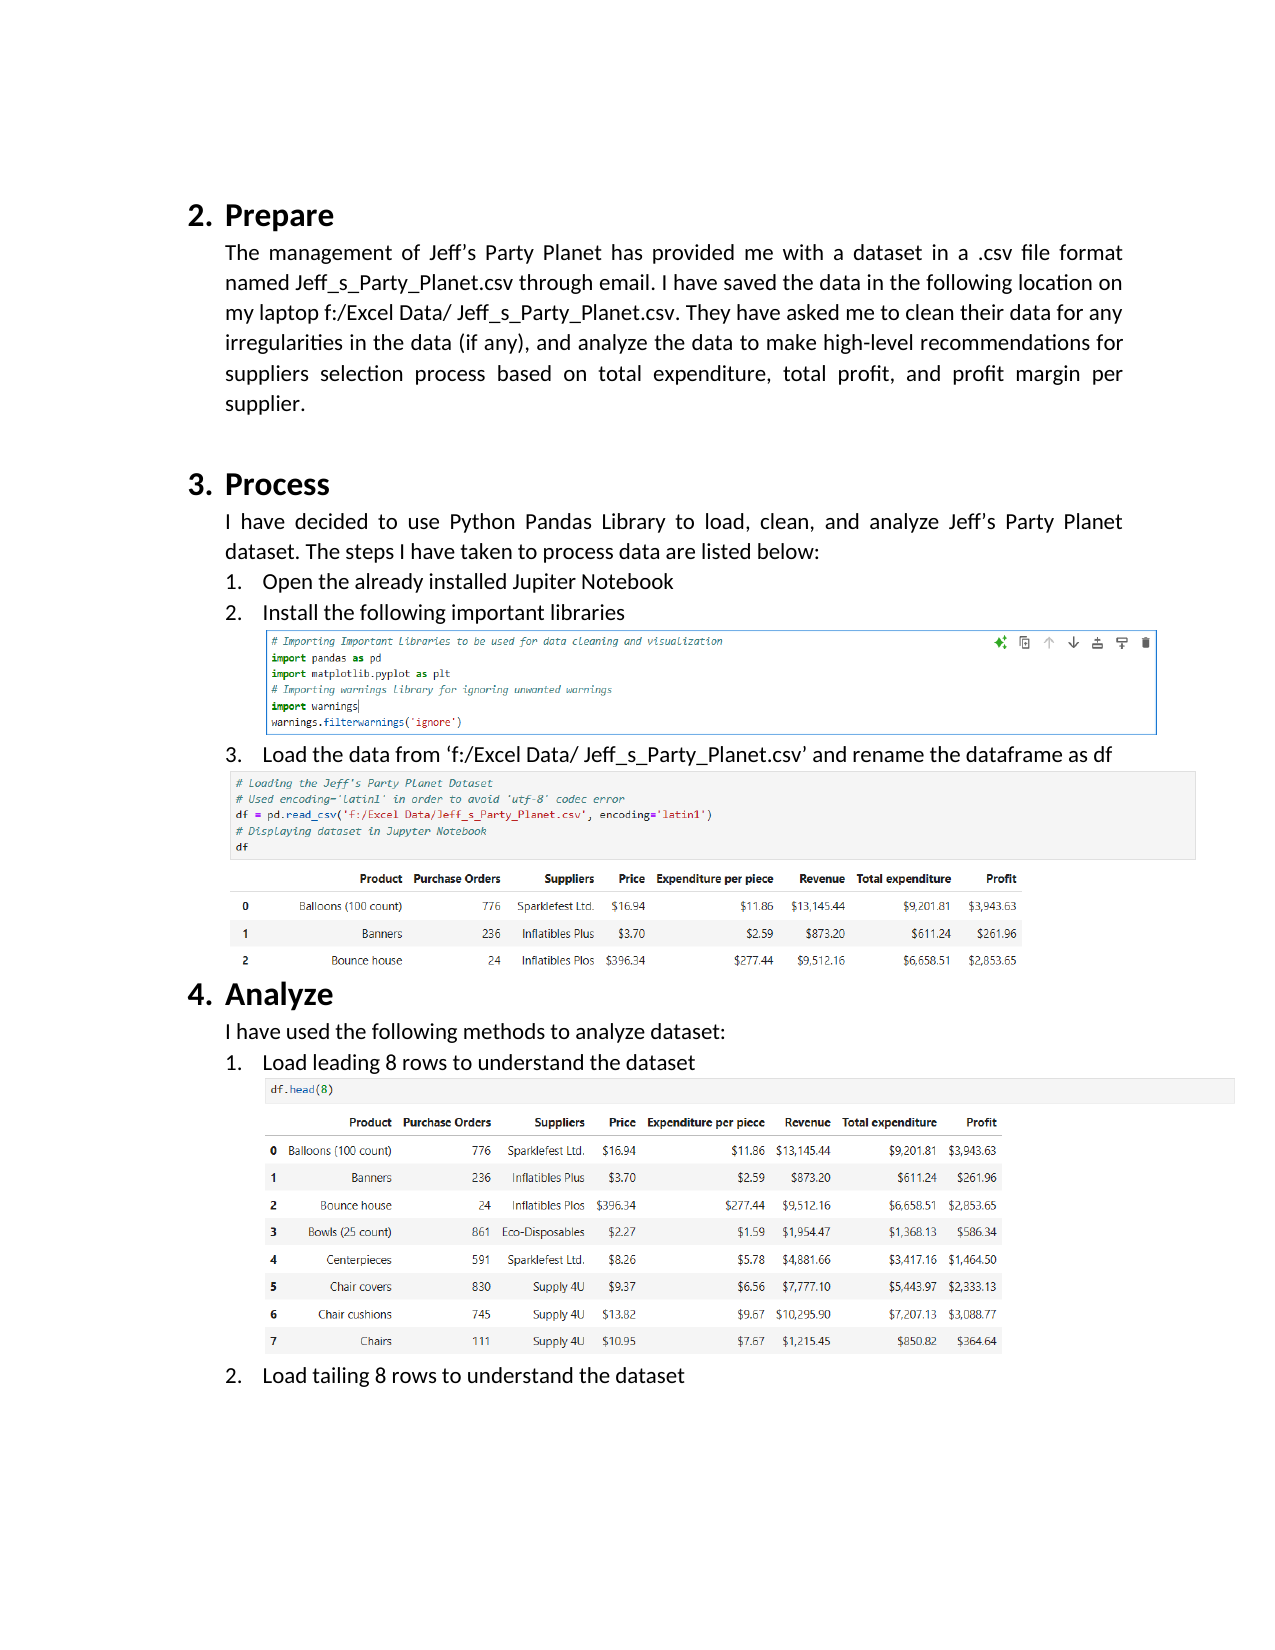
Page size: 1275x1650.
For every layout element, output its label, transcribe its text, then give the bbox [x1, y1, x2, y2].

list I have used the following methods to analyze dataset: [225, 1017, 1125, 1045]
list Process [187, 463, 1125, 504]
list Load leading 8 rows to understand the dataset [225, 1048, 1125, 1076]
list Analyze [187, 973, 1125, 1014]
list Prepare [187, 194, 1125, 235]
picture [225, 770, 1200, 972]
list The management of Jeff’s Party Planet has provided me with a dataset in a .csv file format named Jeff_s_Party_Planet.csv through email. I have saved the data in the following location on my laptop f:/Excel Data/ Jeff_s_Party_Planet.csv. They have asked me to clean their data for any irregularities in the data (if any), and analyze the data to make high-level recommendations for suppliers selection process based on total expenditure, total profit, and profit margin per supplier. [225, 238, 1125, 417]
list Install the following important libraries [225, 598, 1125, 626]
list I have decided to use Python Pandas Library to load, clean, and analyze Jeff’s Party Planet dataset. The steps I have taken to process data are listed below: [225, 507, 1125, 565]
list Load tailing 8 rows to understand the dataset [225, 1361, 1125, 1389]
picture [262, 627, 1160, 738]
list Load the data from ‘f:/Excel Data/ Jeff_s_Party_Planet.csv’ and rename the dataframe as df [225, 740, 1125, 768]
picture [262, 1077, 1238, 1360]
list Open the already installed Jupiter Notebook [225, 567, 1125, 596]
